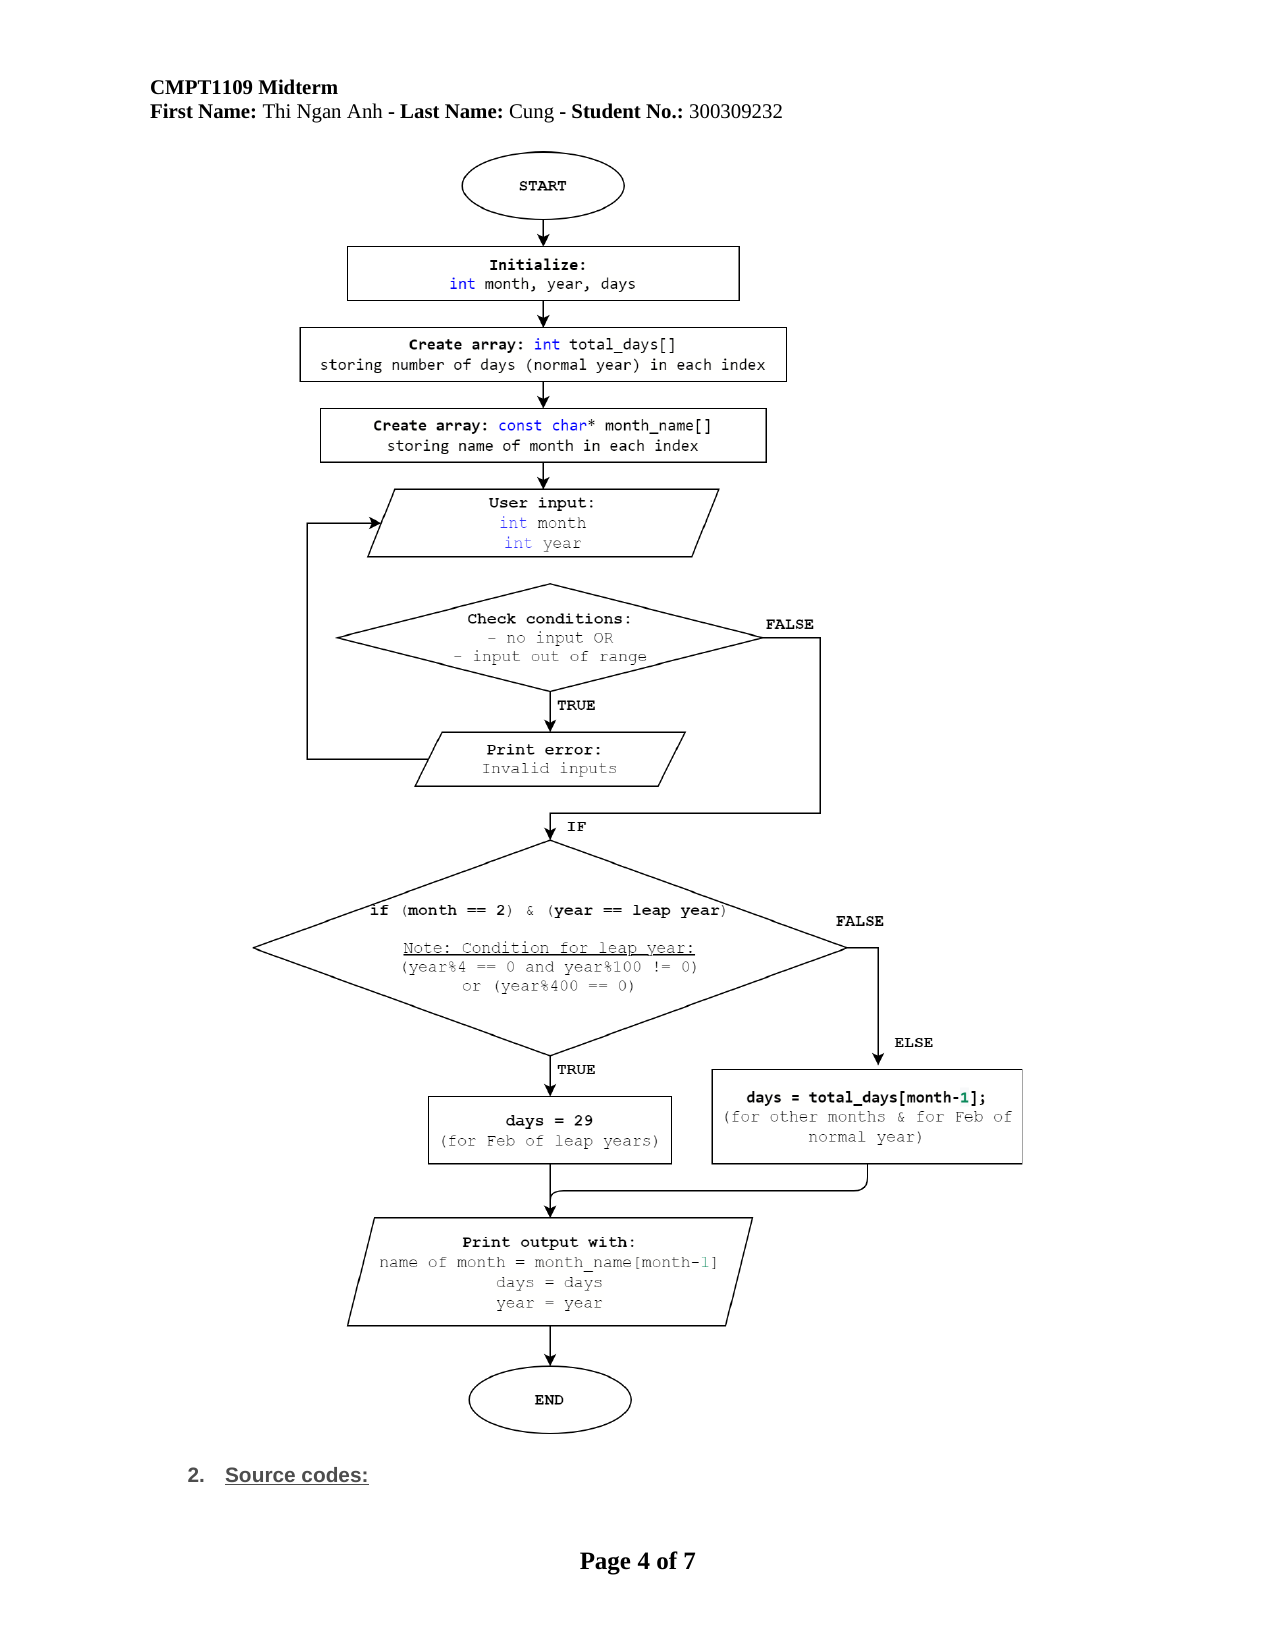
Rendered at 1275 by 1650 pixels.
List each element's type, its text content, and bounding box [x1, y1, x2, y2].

picture [252, 151, 1023, 1434]
list Source codes: [187, 1463, 1125, 1487]
